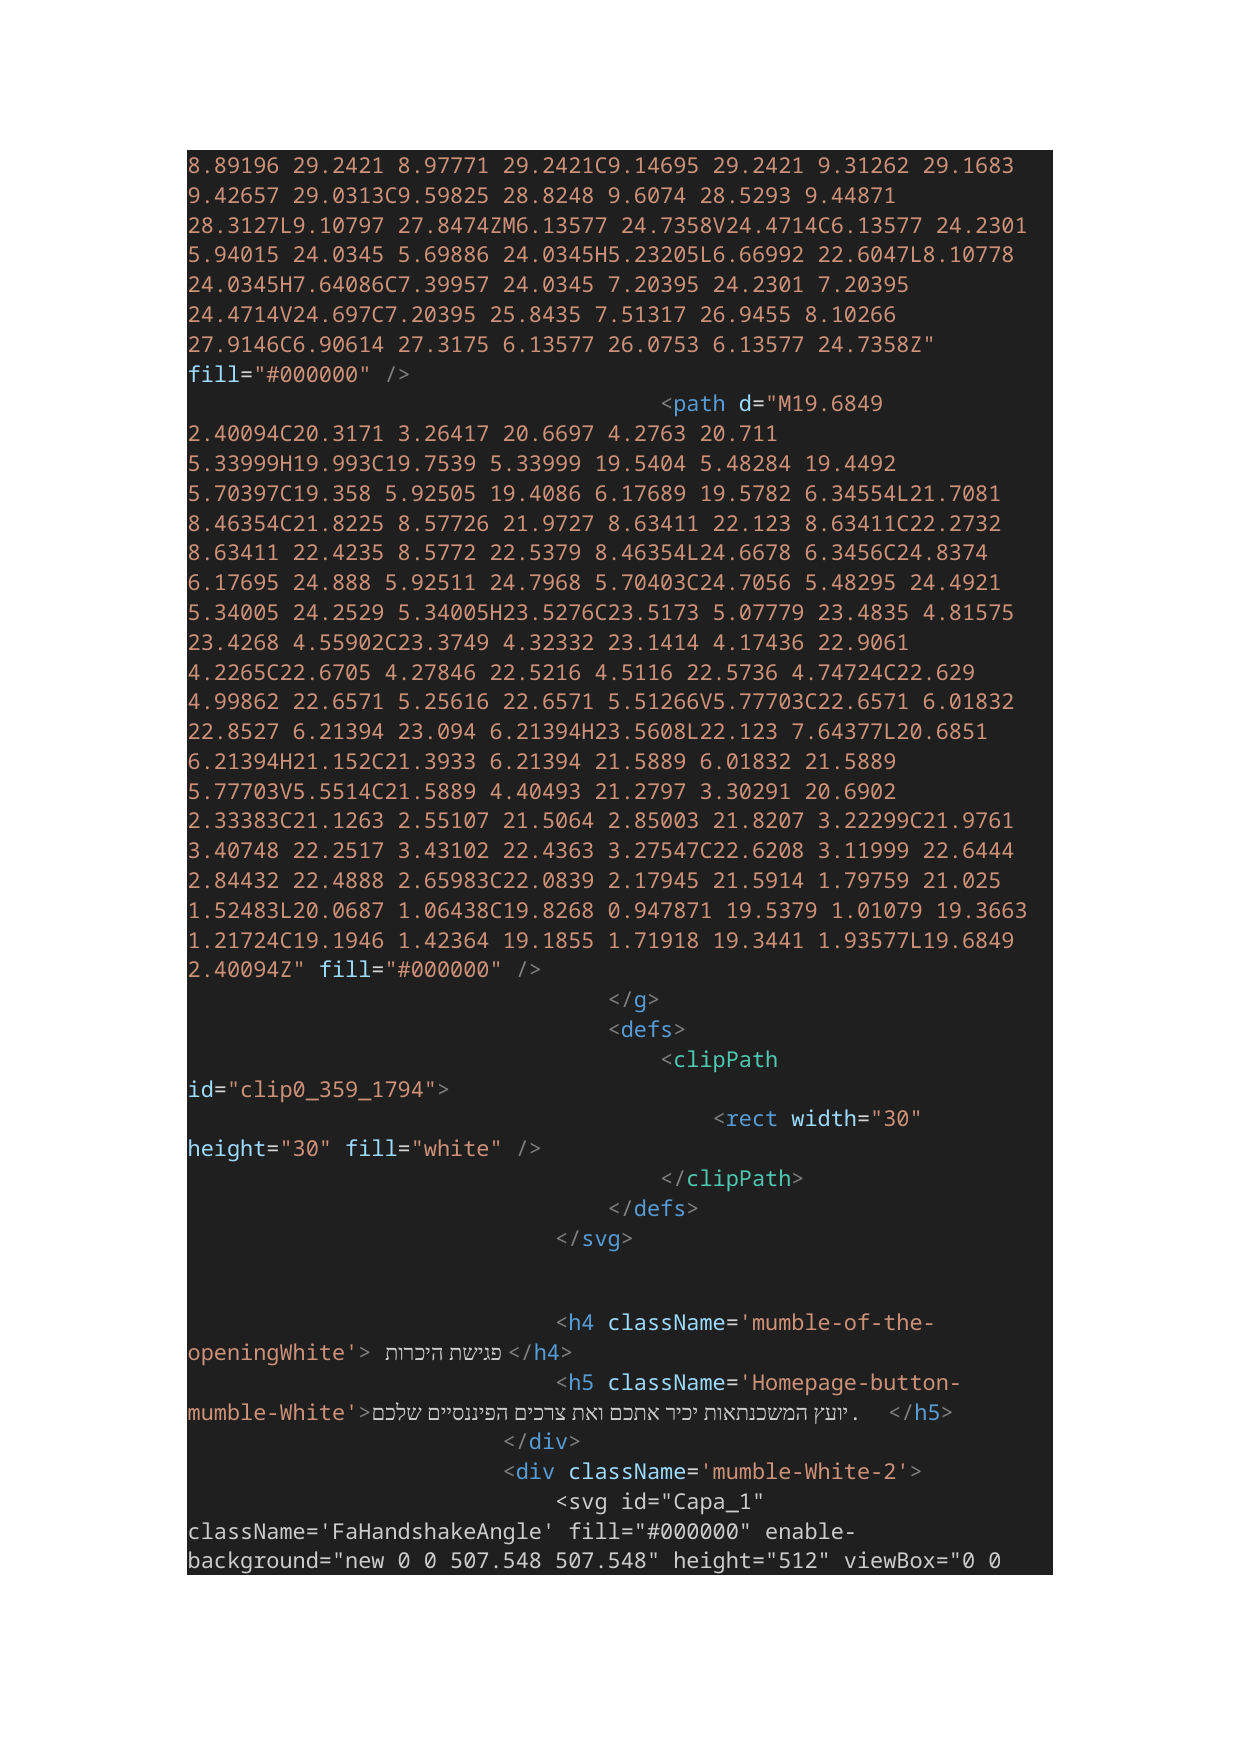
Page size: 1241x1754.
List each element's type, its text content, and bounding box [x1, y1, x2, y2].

text </g> [187, 984, 1053, 1014]
text <h5 className='Homepage-button-mumble-White'>יועץ המשכנתאות יכיר אתכם ואת צרכים הפיננסיים שלכם. </h5> [187, 1367, 1053, 1426]
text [187, 150, 1053, 388]
text <h4 className='mumble-of-the-openingWhite'> פגישת היכרות </h4> [187, 1307, 1053, 1367]
text <rect width="30" height="30" fill="white" /> [187, 1103, 1053, 1163]
text <defs> [187, 1014, 1053, 1044]
text <path d="M19.6849 2.40094C20.3171 3.26417 20.6697 4.2763 20.711 5.33999H19.993C19.7539 5.33999 19.5404 5.48284 19.4492 5.70397C19.358 5.92505 19.4086 6.17689 19.5782 6.34554L21.7081 8.46354C21.8225 8.57726 21.9727 8.63411 22.123 8.63411C22.2732 8.63411 22.4235 8.5772 22.5379 8.46354L24.6678 6.3456C24.8374 6.17695 24.888 5.92511 24.7968 5.70403C24.7056 5.48295 24.4921 5.34005 24.2529 5.34005H23.5276C23.5173 5.07779 23.4835 4.81575 23.4268 4.55902C23.3749 4.32332 23.1414 4.17436 22.9061 4.2265C22.6705 4.27846 22.5216 4.5116 22.5736 4.74724C22.629 4.99862 22.6571 5.25616 22.6571 5.51266V5.77703C22.6571 6.01832 22.8527 6.21394 23.094 6.21394H23.5608L22.123 7.64377L20.6851 6.21394H21.152C21.3933 6.21394 21.5889 6.01832 21.5889 5.77703V5.5514C21.5889 4.40493 21.2797 3.30291 20.6902 2.33383C21.1263 2.55107 21.5064 2.85003 21.8207 3.22299C21.9761 3.40748 22.2517 3.43102 22.4363 3.27547C22.6208 3.11999 22.6444 2.84432 22.4888 2.65983C22.0839 2.17945 21.5914 1.79759 21.025 1.52483L20.0687 1.06438C19.8268 0.947871 19.5379 1.01079 19.3663 1.21724C19.1946 1.42364 19.1855 1.71918 19.3441 1.93577L19.6849 2.40094Z" fill="#000000" /> [187, 388, 1053, 984]
text </defs> [187, 1193, 1053, 1222]
text </clipPath> [187, 1163, 1053, 1193]
text <div className='mumble-White-2'> [187, 1456, 1053, 1486]
text </div> [187, 1426, 1053, 1456]
text <clipPath id="clip0_359_1794"> [187, 1044, 1053, 1103]
text </svg> [187, 1222, 1053, 1252]
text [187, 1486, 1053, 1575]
